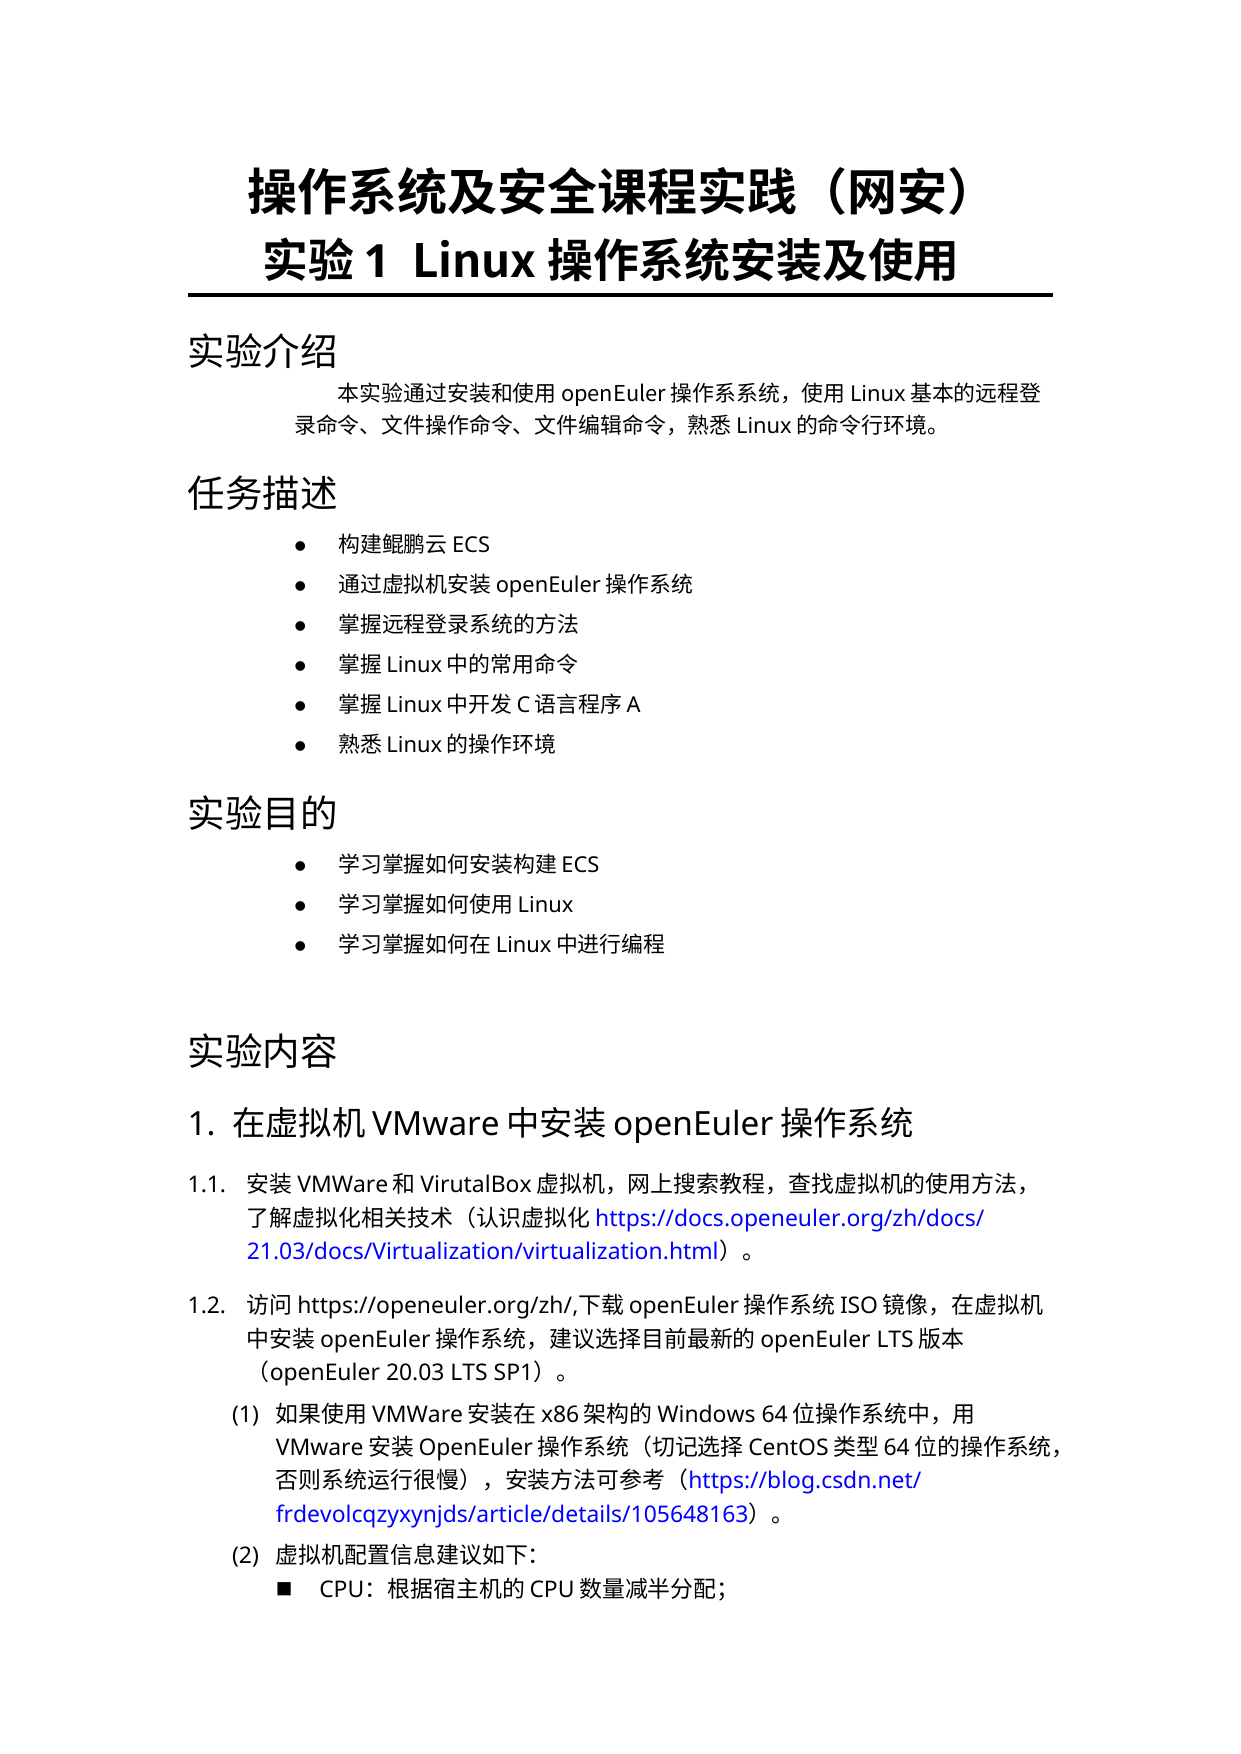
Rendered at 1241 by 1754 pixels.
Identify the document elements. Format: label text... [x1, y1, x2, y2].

text 本实验通过安装和使用openEuler操作系系统，使用Linux基本的远程登录命令、文件操作命令、文件编辑命令，熟悉Linux的命令行环境。 [294, 376, 1053, 439]
text 熟悉Linux的操作环境 [294, 727, 1053, 759]
text 掌握Linux中开发C语言程序A [294, 687, 1053, 719]
list 在虚拟机VMware中安装openEuler操作系统 [187, 1097, 1053, 1145]
text 掌握远程登录系统的方法 [294, 607, 1053, 639]
subtitle 安装VMWare和VirutalBox虚拟机，网上搜索教程，查找虚拟机的使用方法，了解虚拟化相关技术（认识虚拟化https://docs.openeuler.org/zh/docs/21.03/docs/Virtualization/virtualization.html）。 [187, 1166, 1053, 1266]
subtitle 实验1 Linux 操作系统安装及使用 [187, 225, 1053, 297]
text 学习掌握如何安装构建ECS [294, 847, 1053, 878]
subtitle 访问https://openeuler.org/zh/,下载openEuler操作系统ISO镜像，在虚拟机中安装openEuler操作系统，建议选择目前最新的openEuler LTS版本（openEuler 20.03 LTS SP1）。 [187, 1287, 1053, 1387]
text 操作系统及安全课程实践（网安） [186, 152, 1058, 225]
subtitle 虚拟机配置信息建议如下： [232, 1537, 1053, 1570]
text 通过虚拟机安装openEuler操作系统 [294, 567, 1053, 599]
subtitle 如果使用VMWare安装在x86架构的Windows 64位操作系统中，用VMware安装OpenEuler操作系统（切记选择CentOS类型64位的操作系统，否则系统运行很慢），安装方法可参考（https://blog.csdn.net/frdevolcqzyxynjds/article/details/105648163）。 [232, 1395, 1053, 1529]
subtitle 任务描述 [187, 464, 1053, 519]
text 学习掌握如何使用Linux [294, 887, 1053, 919]
subtitle 实验内容 [187, 1022, 1053, 1076]
subtitle CPU：根据宿主机的CPU数量减半分配； [275, 1570, 1053, 1604]
text 学习掌握如何在Linux中进行编程 [294, 927, 1053, 959]
subtitle 实验介绍 [187, 322, 1053, 376]
text 构建鲲鹏云ECS [294, 527, 1053, 559]
text 掌握Linux中的常用命令 [294, 647, 1053, 679]
subtitle 实验目的 [187, 784, 1053, 838]
